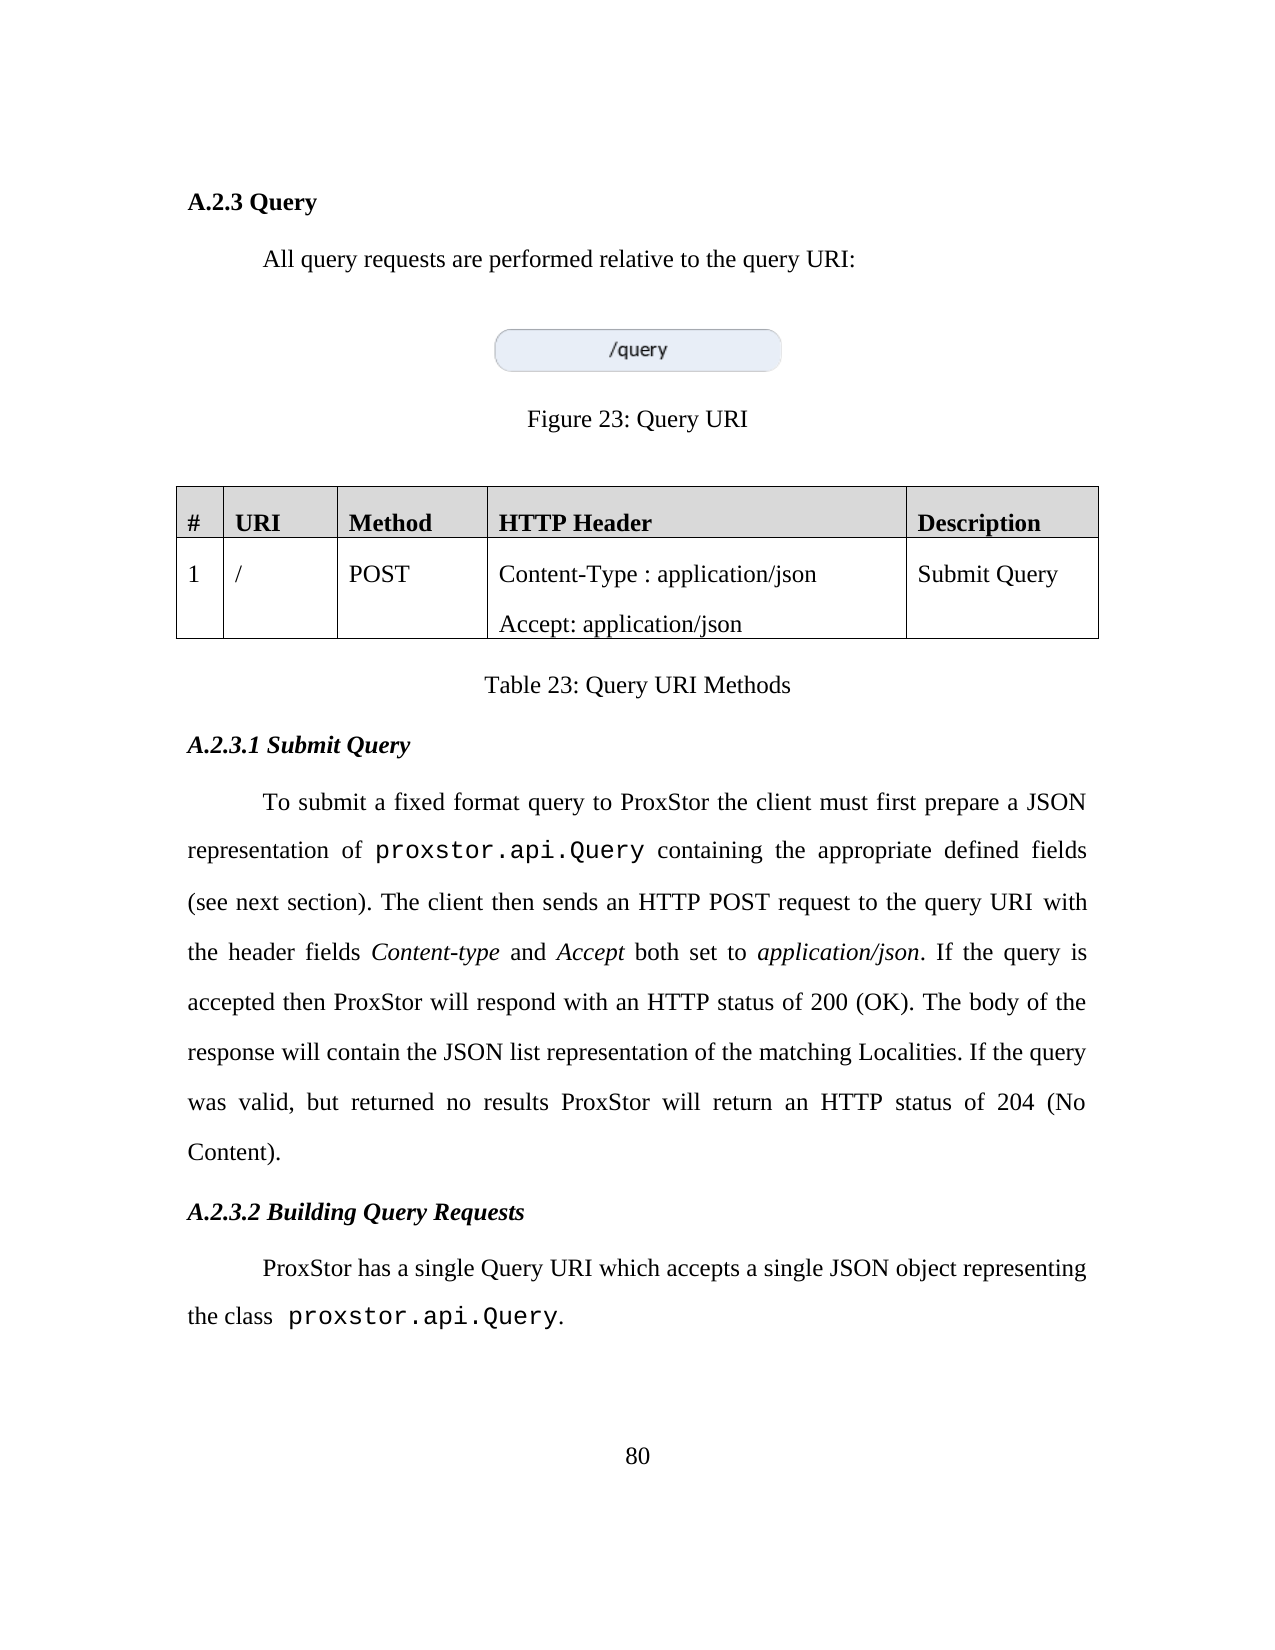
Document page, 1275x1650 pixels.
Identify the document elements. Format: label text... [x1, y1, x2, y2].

table_header HTTP Header [488, 487, 906, 537]
table_header # [177, 487, 223, 537]
text All query requests are performed relative to the query URI: [187, 222, 1087, 272]
subtitle Figure 23: Query URI [187, 404, 1087, 432]
subtitle A.2.3.2 Building Query Requests [187, 1197, 1087, 1226]
table_cell Content-Type : application/json Accept: application/json [488, 538, 906, 638]
table_cell POST [338, 538, 487, 638]
text To submit a fixed format query to ProxStor the client must first prepare a JSON representation of proxstor.api.Query containing the appropriate defined fields (see next section). The client then sends an HTTP POST request to the query URI with the header fields Content-type and Accept both set to application/json. If the query is accepted then ProxStor will respond with an HTTP status of 200 (OK). The body of the response will contain the JSON list representation of the matching Localities. If the query was valid, but returned no results ProxStor will return an HTTP status of 204 (No Content). [187, 766, 1087, 1166]
subtitle A.2.3.1 Submit Query [187, 731, 1087, 759]
table_cell / [224, 538, 337, 638]
table_cell 1 [177, 538, 223, 638]
subtitle A.2.3 Query [187, 187, 1087, 216]
table_header Method [338, 487, 487, 537]
table_cell Submit Query [907, 538, 1098, 638]
table_header Description [907, 487, 1098, 537]
subtitle Table 23: Query URI Methods [187, 671, 1087, 699]
table_header URI [224, 487, 337, 537]
text ProxStor has a single Query URI which accepts a single JSON object representing the class proxstor.api.Query. [187, 1232, 1087, 1332]
